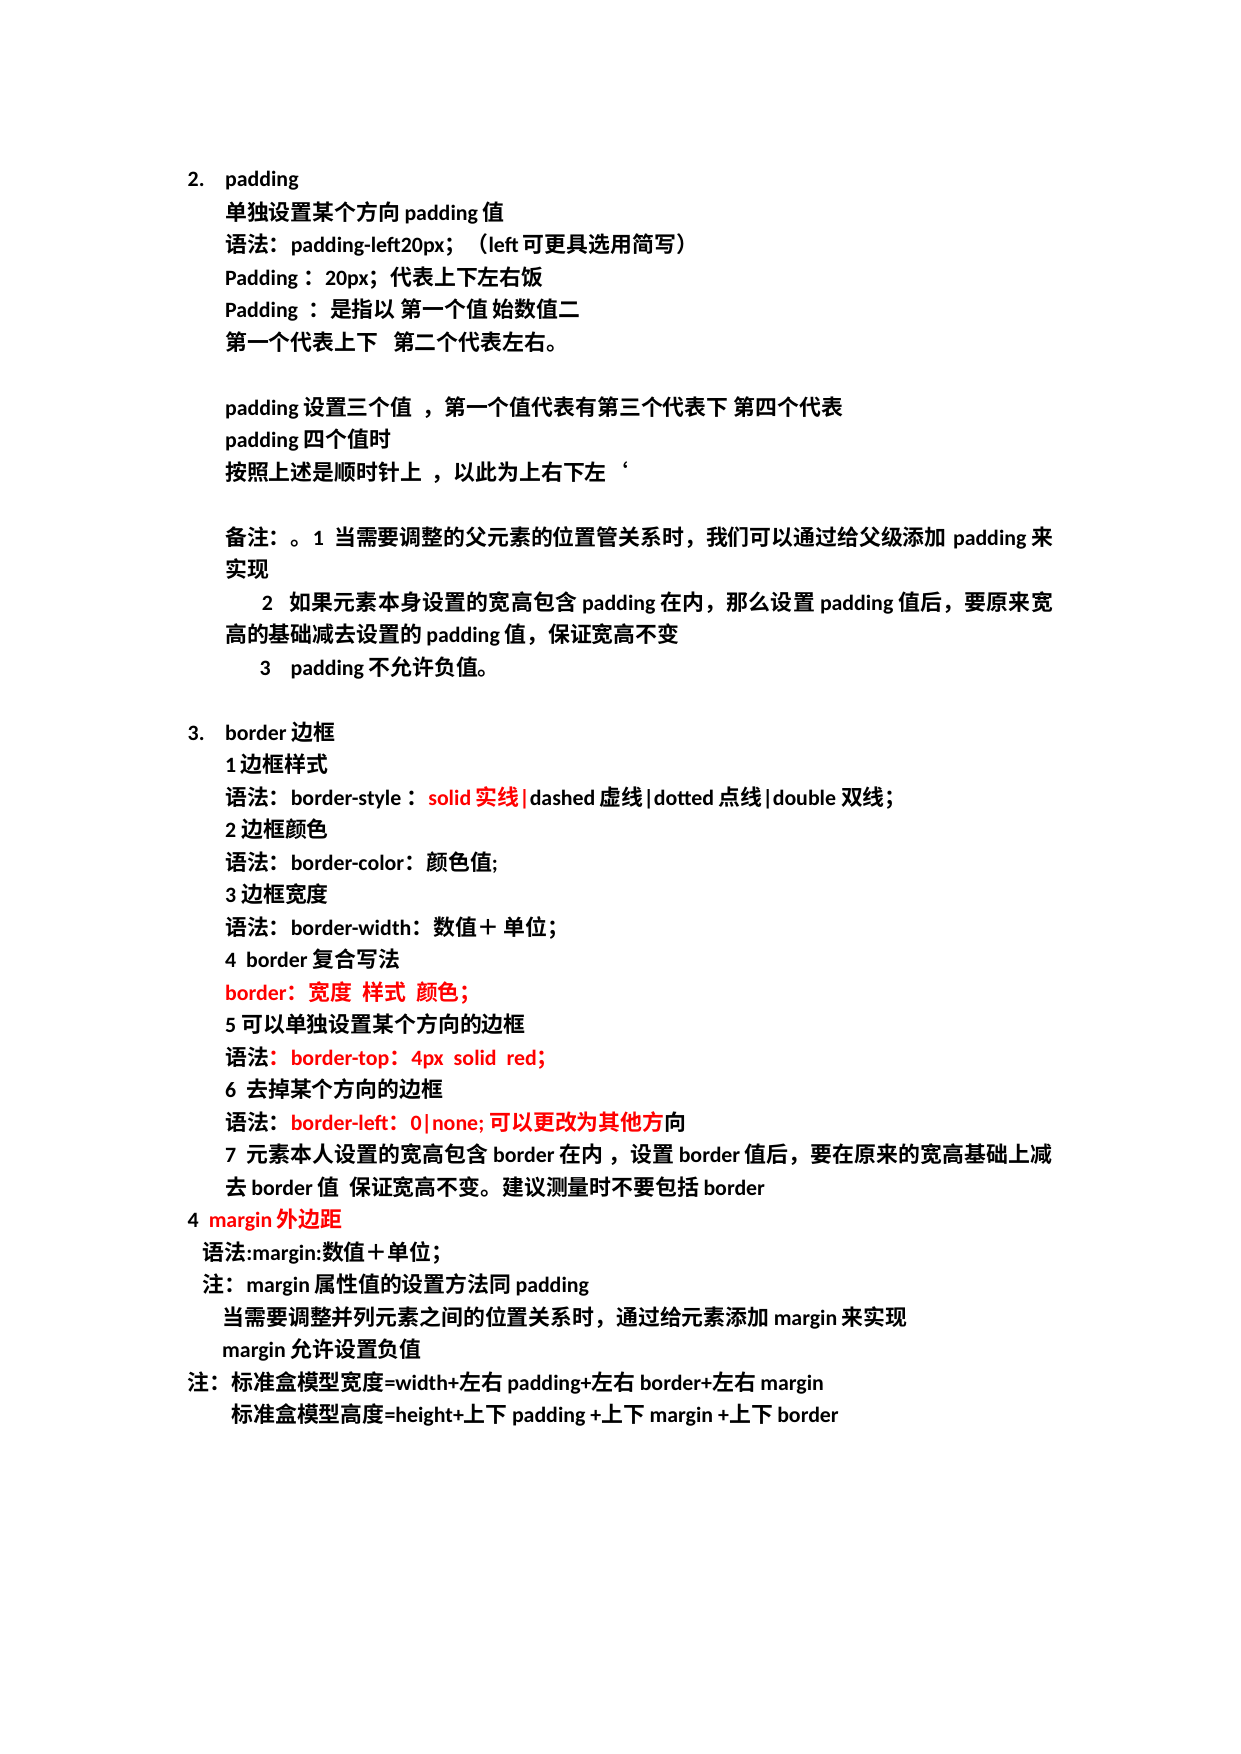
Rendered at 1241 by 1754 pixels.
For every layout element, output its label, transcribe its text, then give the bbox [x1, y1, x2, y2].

list 3 padding不允许负值。 [225, 649, 1053, 682]
list 按照上述是顺时针上 ，以此为上右下左‘ [225, 454, 1053, 487]
list 2 如果元素本身设置的宽高包含padding在内，那么设置padding值后，要原来宽高的基础减去设置的padding值，保证宽高不变 [225, 584, 1053, 649]
list 第一个代表上下 第二个代表左右。 [225, 324, 1053, 357]
text 标准盒模型高度=height+上下padding +上下margin +上下border [187, 1397, 1053, 1429]
list border 边框 [187, 714, 1053, 747]
list 6 去掉某个方向的边框 [225, 1072, 1053, 1104]
list padding 四个值时 [225, 422, 1053, 454]
list 1边框样式 [225, 747, 1053, 779]
text padding设置三个值 ，第一个值代表有第三个代表下 第四个代表 [187, 389, 1053, 422]
text 4 margin外边距 [187, 1202, 1053, 1234]
list 语法：border-left：0|none; 可以更改为其他方向 [225, 1104, 1053, 1137]
list 单独设置某个方向padding值 [225, 194, 1053, 227]
list 5 可以单独设置某个方向的边框 [225, 1007, 1053, 1039]
text 注：标准盒模型宽度=width+左右padding+左右border+左右margin [187, 1364, 1053, 1397]
list 语法：padding-left20px；（left可更具选用简写） [225, 227, 1053, 259]
list 备注：。1 当需要调整的父元素的位置管关系时，我们可以通过给父级添加padding来实现 [225, 519, 1053, 584]
list 4 border 复合写法 [225, 942, 1053, 974]
list 语法：border-top：4px solid red； [225, 1039, 1053, 1072]
list 2 边框颜色 [225, 812, 1053, 844]
text 当需要调整并列元素之间的位置关系时，通过给元素添加margin来实现 [187, 1299, 1053, 1332]
list 语法：border-width：数值＋ 单位； [225, 909, 1053, 942]
list 7 元素本人设置的宽高包含border在内 ，设置border值后，要在原来的宽高基础上减去border值 保证宽高不变。建议测量时不要包括border [225, 1137, 1053, 1202]
list Padding ：是指以 第一个值 始数值二 [225, 292, 1053, 324]
list 语法：border-color：颜色值; [225, 844, 1053, 877]
list Padding ：20px；代表上下左右饭 [225, 259, 1053, 292]
text margin允许设置负值 [187, 1332, 1053, 1364]
text 注：margin属性值的设置方法同padding [187, 1267, 1053, 1299]
list border：宽度 样式 颜色； [225, 974, 1053, 1007]
list 语法：border-style ：solid实线|dashed虚线|dotted点线|double 双线； [225, 779, 1053, 812]
list 3 边框宽度 [225, 877, 1053, 909]
text 语法:margin:数值＋单位； [187, 1234, 1053, 1267]
list padding [187, 162, 1053, 194]
